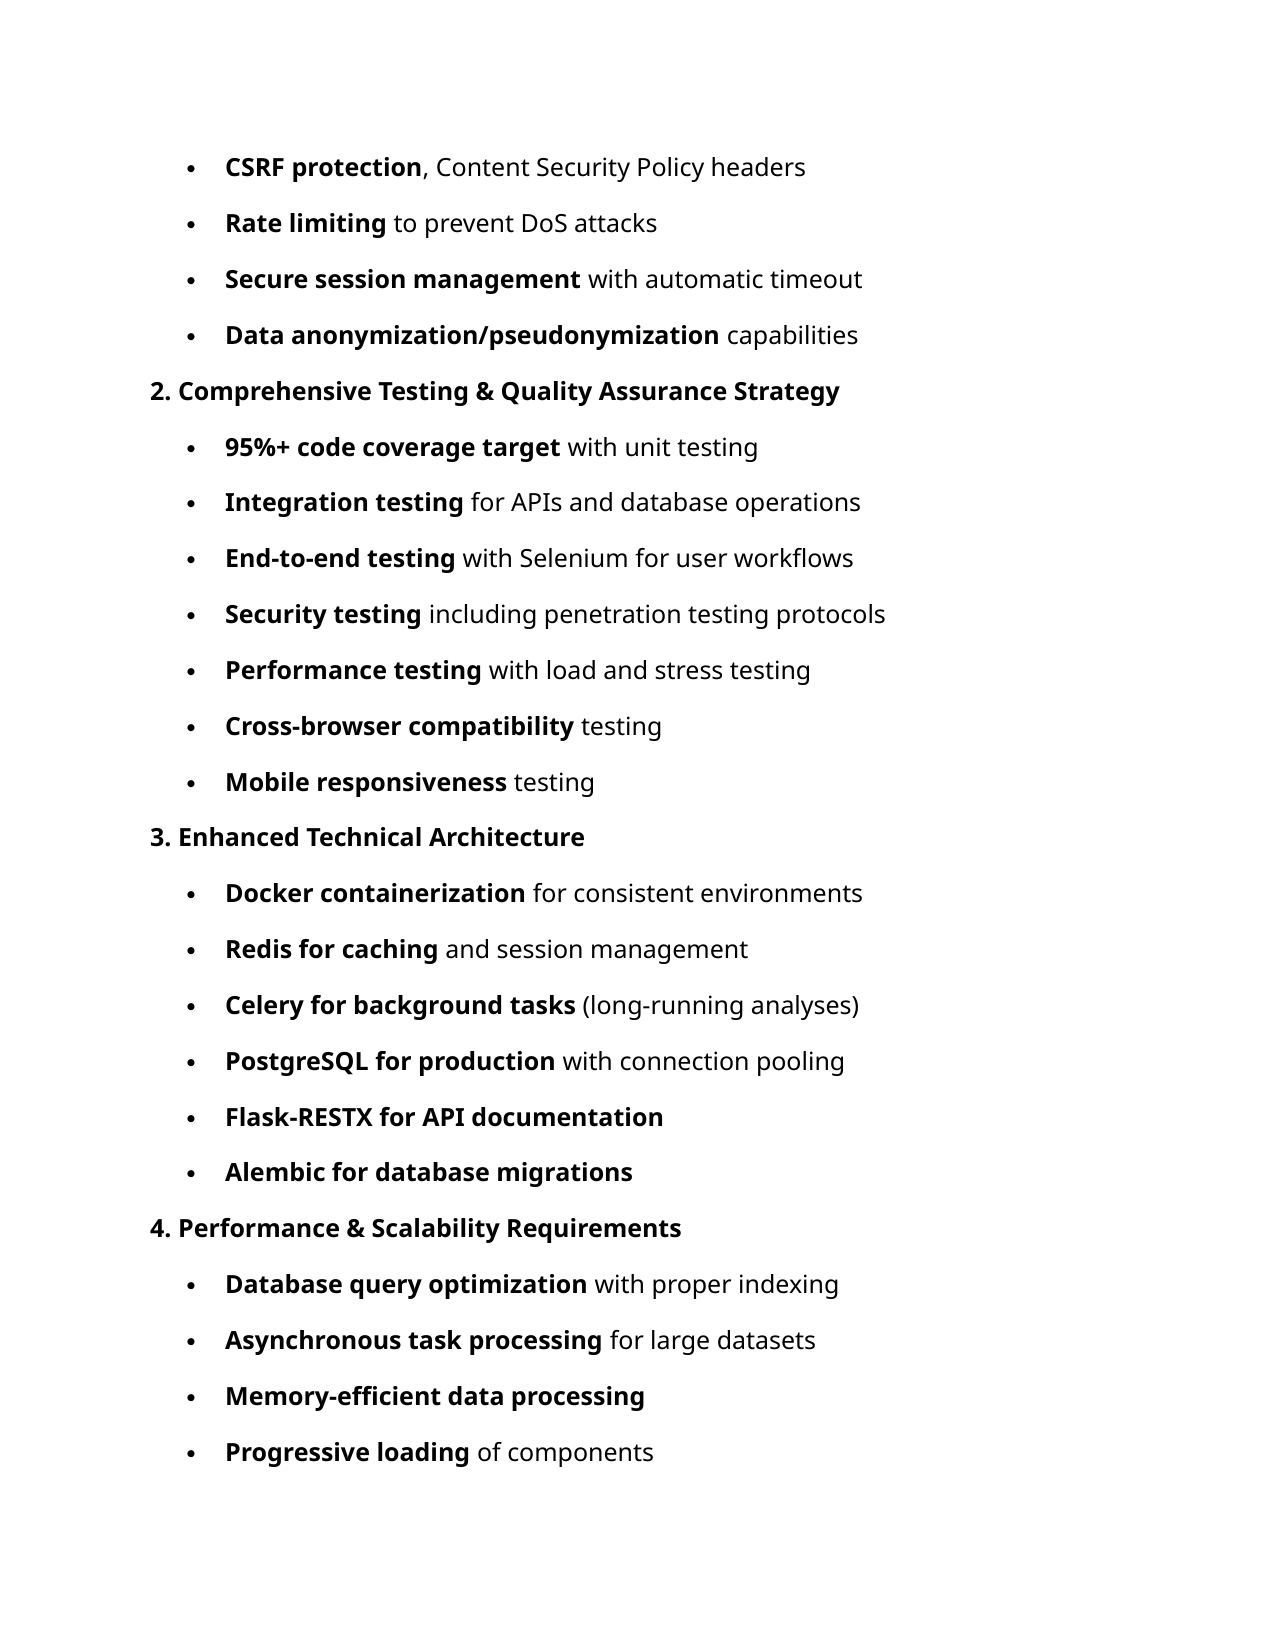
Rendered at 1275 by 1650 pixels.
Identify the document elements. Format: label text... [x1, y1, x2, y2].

list Asynchronous task processing for large datasets [187, 1322, 1125, 1357]
list Data anonymization/pseudonymization capabilities [187, 317, 1125, 352]
list Redis for caching and session management [187, 932, 1125, 966]
text 2. Comprehensive Testing & Quality Assurance Strategy [150, 373, 1125, 407]
list Secure session management with automatic timeout [187, 262, 1125, 296]
list Flask-RESTX for API documentation [187, 1099, 1125, 1133]
list Security testing including penetration testing protocols [187, 597, 1125, 631]
list Alembic for database migrations [187, 1155, 1125, 1189]
text 4. Performance & Scalability Requirements [150, 1211, 1125, 1245]
list Database query optimization with proper indexing [187, 1267, 1125, 1301]
list End-to-end testing with Selenium for user workflows [187, 541, 1125, 575]
list Performance testing with load and stress testing [187, 652, 1125, 687]
list Memory-efficient data processing [187, 1378, 1125, 1412]
list Integration testing for APIs and database operations [187, 485, 1125, 519]
list CSRF protection, Content Security Policy headers [187, 150, 1125, 184]
list PostgreSQL for production with connection pooling [187, 1043, 1125, 1077]
list Rate limiting to prevent DoS attacks [187, 206, 1125, 240]
list Progressive loading of components [187, 1434, 1125, 1468]
list Cross-browser compatibility testing [187, 708, 1125, 742]
list Docker containerization for consistent environments [187, 876, 1125, 910]
list Mobile responsiveness testing [187, 764, 1125, 798]
text 3. Enhanced Technical Architecture [150, 820, 1125, 854]
list Celery for background tasks (long-running analyses) [187, 987, 1125, 1022]
list 95%+ code coverage target with unit testing [187, 429, 1125, 463]
